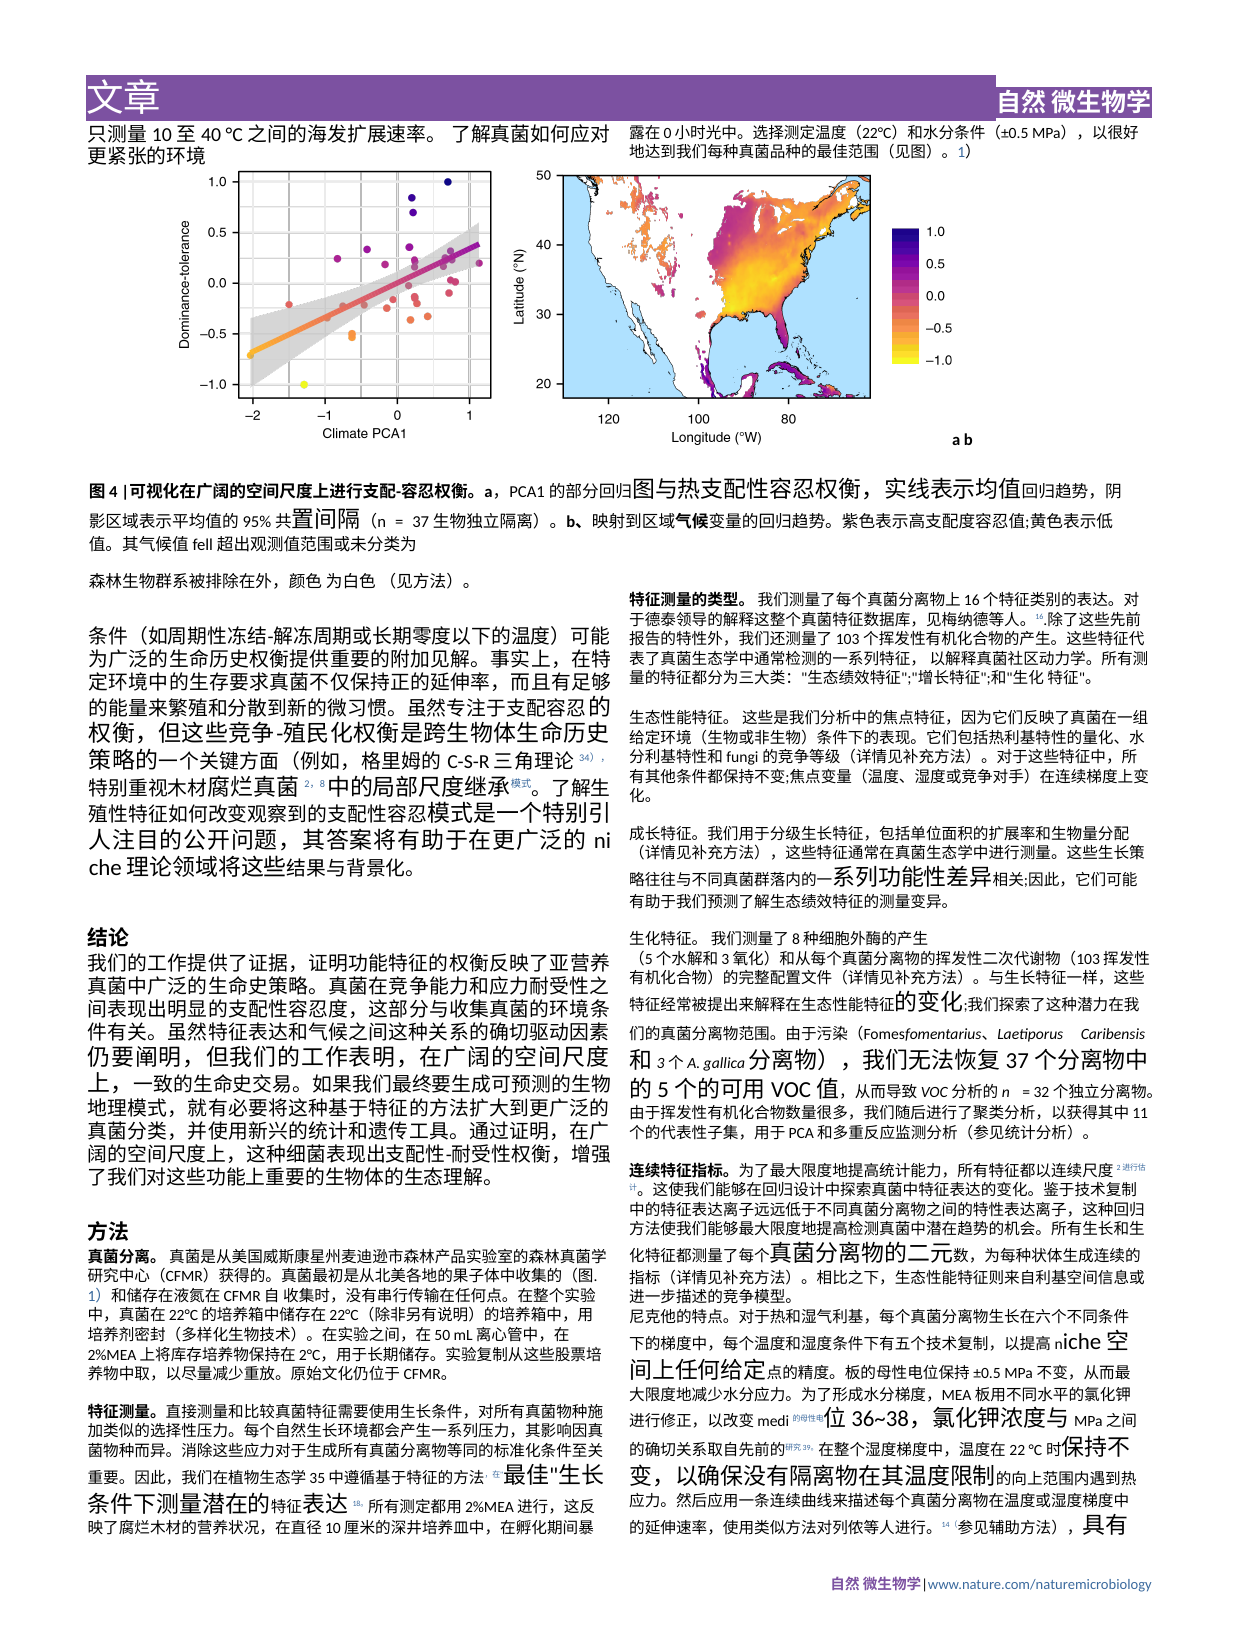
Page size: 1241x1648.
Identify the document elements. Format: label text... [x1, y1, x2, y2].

subtitle 结论 [88, 925, 610, 950]
text 连续特征指标。为了最大限度地提高统计能力，所有特征都以连续尺度2进行估计。这使我们能够在回归设计中探索真菌中特征表达的变化。鉴于技术复制中的特征表达离子远远低于不同真菌分离物之间的特性表达离子，这种回归方法使我们能够最大限度地提高检测真菌中潜在趋势的机会。所有生长和生化特征都测量了每个真菌分离物的二元数，为每种状体生成连续的指标（详情见补充方法）。相比之下，生态性能特征则来自利基空间信息或进一步描述的竞争模型。 [629, 1161, 1150, 1307]
text 成长特征。我们用于分级生长特征，包括单位面积的扩展率和生物量分配（详情见补充方法），这些特征通常在真菌生态学中进行测量。这些生长策略往往与不同真菌群落内的一系列功能性差异相关;因此，它们可能有助于我们预测了解生态绩效特征的测量变异。 [629, 824, 1150, 911]
text 生态性能特征。 这些是我们分析中的焦点特征，因为它们反映了真菌在一组给定环境（生物或非生物）条件下的表现。它们包括热利基特性的量化、水分利基特性和 fungi 的竞争等级（详情见补充方法）。对于这些特征中，所有其他条件都保持不变;焦点变量（温度、湿度或竞争对手）在连续梯度上变化。 [629, 708, 1150, 806]
text 生化特征。 我们测量了8种细胞外酶的产生 [629, 929, 1150, 948]
text 特征测量。直接测量和比较真菌特征需要使用生长条件，对所有真菌物种施加类似的选择性压力。每个自然生长环境都会产生一系列压力，其影响因真菌物种而异。消除这些应力对于生成所有真菌分离物等同的标准化条件至关重要。因此，我们在植物生态学35中遵循基于特征的方法，在"最佳"生长条件下测量潜在的特征表达18。所有测定都用2%MEA进行，这反映了腐烂木材的营养状况，在直径10厘米的深井培养皿中，在孵化期间暴露在0小时光中。选择测定温度（22°C）和水分条件（±0.5 MPa），以很好地达到我们每种真菌品种的最佳范围（见图）。1） [87, 1402, 608, 1537]
text 真菌分离。 真菌是从美国威斯康星州麦迪逊市森林产品实验室的森林真菌学研究中心（CFMR）获得的。真菌最初是从北美各地的果子体中收集的（图. 1）和储存在液氮在CFMR自 收集时，没有串行传输在任何点。在整个实验中，真菌在22°C的培养箱中储存在22°C（除非另有说明）的培养箱中，用培养剂密封（多样化生物技术）。在实验之间，在50 mL离心管中，在2%MEA上将库存培养物保持在2°C，用于长期储存。实验复制从这些股票培养物中取，以尽量减少重放。原始文化仍位于 CFMR。 [87, 1247, 608, 1383]
text 我们的工作提供了证据，证明功能特征的权衡反映了亚营养真菌中广泛的生命史策略。真菌在竞争能力和应力耐受性之间表现出明显的支配性容忍度，这部分与收集真菌的环境条件有关。虽然特征表达和气候之间这种关系的确切驱动因素仍要阐明，但我们的工作表明，在广阔的空间尺度上，一致的生命史交易。如果我们最终要生成可预测的生物地理模式，就有必要将这种基于特征的方法扩大到更广泛的真菌分类，并使用新兴的统计和遗传工具。通过证明，在广阔的空间尺度上，这种细菌表现出支配性-耐受性权衡，增强了我们对这些功能上重要的生物体的生态理解。 [87, 952, 611, 1189]
text （5个水解和3氧化）和从每个真菌分离物的挥发性二次代谢物（103挥发性有机化合物）的完整配置文件（详情见补充方法）。与生长特征一样，这些特征经常被提出来解释在生态性能特征的变化;我们探索了这种潜力在我们的真菌分离物范围。由于污染（Fomesfomentarius、Laetiporus Caribensis和3 个 A. gallica分离物），我们无法恢复 37 个分离物中的 5 个的可用 VOC 值，从而导致 VOC 分析的 n = 32 个独立分离物。由于挥发性有机化合物数量很多，我们随后进行了聚类分析，以获得其中11个的代表性子集，用于PCA和多重反应监测分析（参见统计分析）。 [629, 949, 1150, 1142]
table_header a b 图 4 |可视化在广阔的空间尺度上进行支配-容忍权衡。a，PCA1 的部分回归图与热支配性容忍权衡，实线表示均值回归趋势，阴影区域表示平均值的 95% 共置间隔（n = 37 生物独立隔离）。b、映射到区域气候变量的回归趋势。紫色表示高支配度容忍值;黄色表示低值。其气候值 fell 超出观测值范围或未分类为 [89, 170, 1155, 569]
text 特征测量的类型。 我们测量了每个真菌分离物上16个特征类别的表达。对于德泰领导的解释这整个真菌特征数据库，见梅纳德等人。16.除了这些先前报告的特性外，我们还测量了 103 个挥发性有机化合物的产生。这些特征代表了真菌生态学中通常检测的一系列特征， 以解释真菌社区动力学。所有测量的特征都分为三大类："生态绩效特征";"增长特征";和"生化 特征"。 [629, 569, 1150, 687]
text 条件（如周期性冻结-解冻周期或长期零度以下的温度）可能为广泛的生命历史权衡提供重要的附加见解。事实上，在特定环境中的生存要求真菌不仅保持正的延伸率，而且有足够的能量来繁殖和分散到新的微习惯。虽然专注于支配容忍的权衡，但这些竞争-殖民化权衡是跨生物体生命历史策略的一个关键方面（例如，格里姆的C-S-R三角理论34），特别重视木材腐烂真菌2，8中的局部尺度继承模式。了解生殖性特征如何改变观察到的支配性容忍模式是一个特别引人注目的公开问题，其答案将有助于在更广泛的ni che理论领域将这些结果与背景化。 [88, 625, 611, 881]
picture [178, 169, 952, 445]
subtitle 方法 [88, 1219, 610, 1245]
text 森林生物群系被排除在外，颜色 为白色 （见方法）。 [88, 169, 610, 592]
